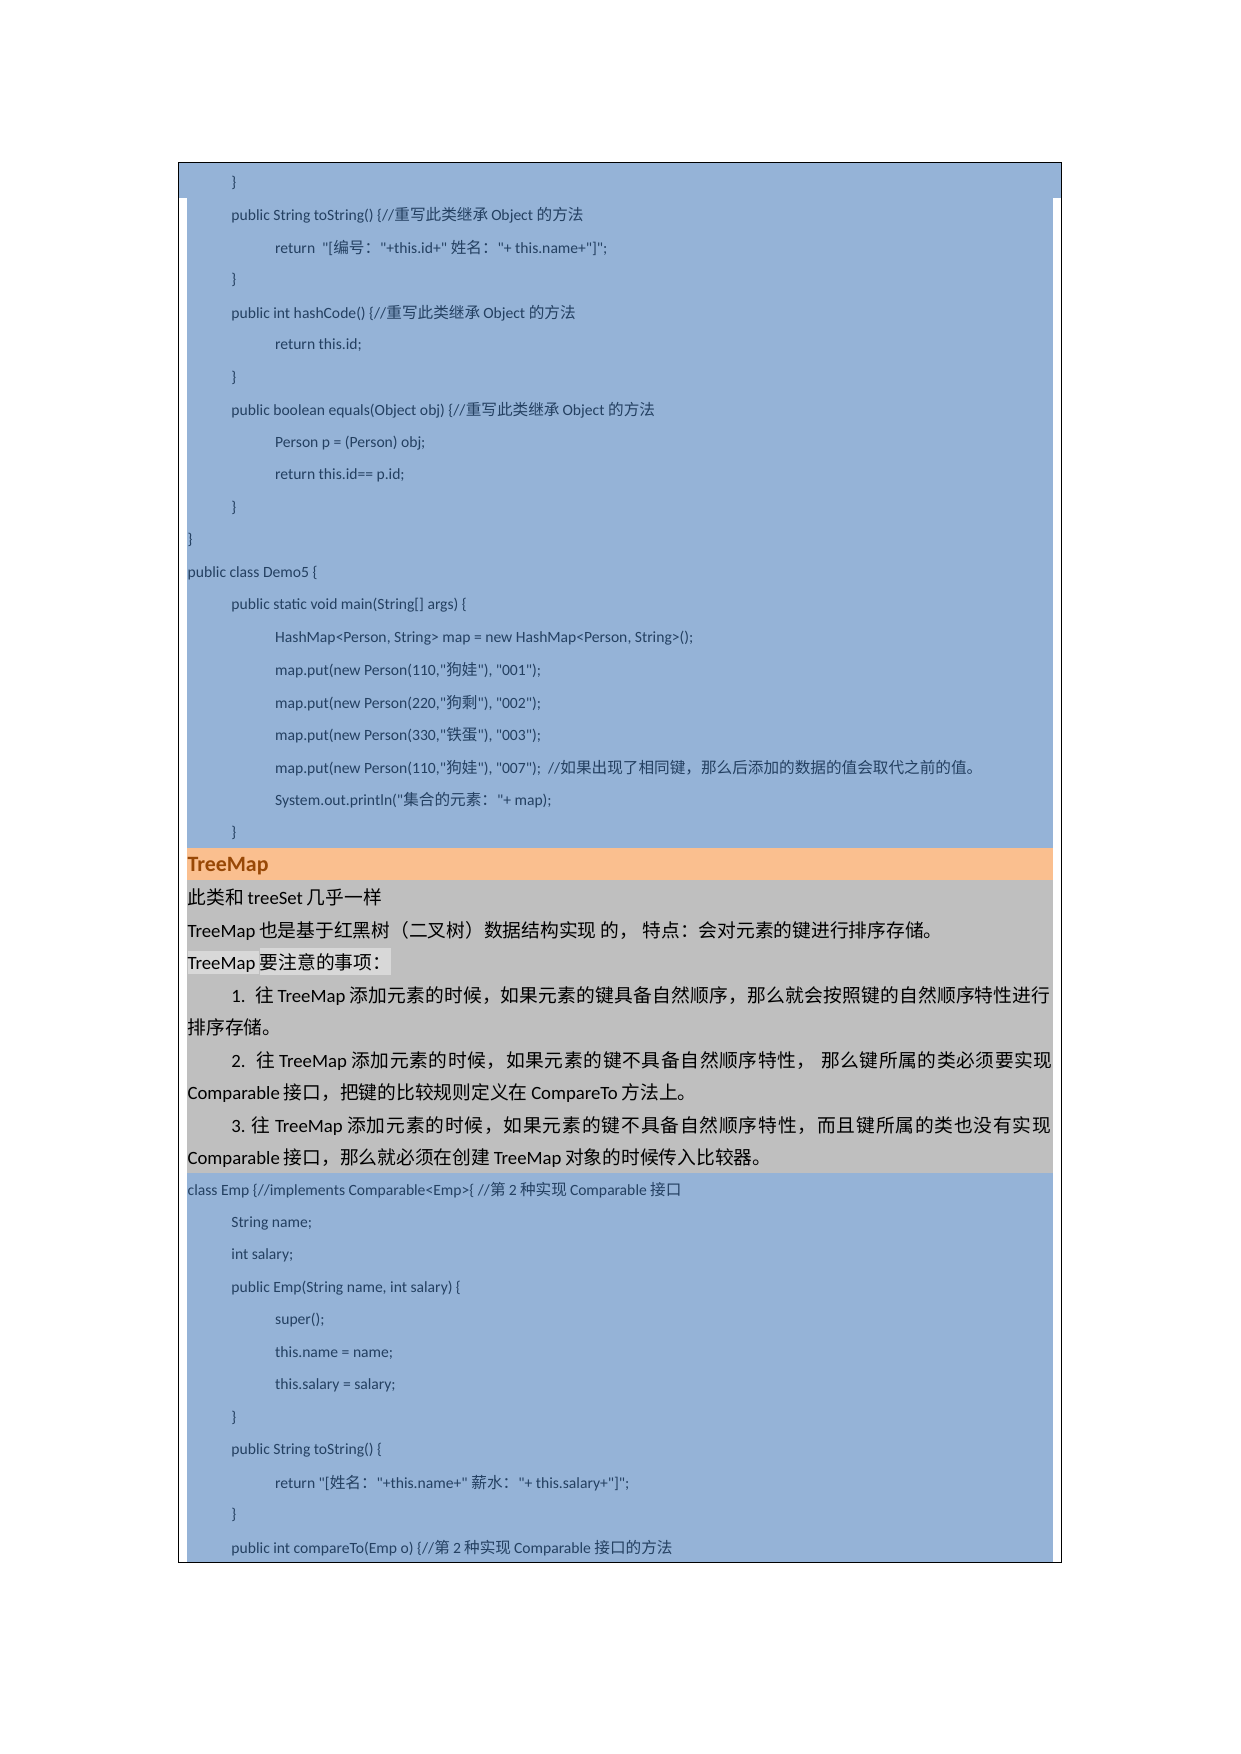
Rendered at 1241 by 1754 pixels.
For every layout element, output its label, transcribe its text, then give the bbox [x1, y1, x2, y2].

text HashMap<Person, String> map = new HashMap<Person, String>(); [187, 620, 1053, 653]
text 1. 往TreeMap添加元素的时候，如果元素的键具备自然顺序，那么就会按照键的自然顺序特性进行排序存储。 [187, 978, 1053, 1043]
text public Emp(String name, int salary) { [187, 1270, 1053, 1303]
text public static void main(String[] args) { [187, 588, 1053, 620]
text } [187, 1400, 1053, 1433]
text map.put(new Person(220,"狗剩"), "002"); [187, 685, 1053, 718]
text } [187, 523, 1053, 555]
text int salary; [187, 1238, 1053, 1270]
text System.out.println("集合的元素："+ map); [187, 783, 1053, 815]
text public String toString() { [187, 1433, 1053, 1465]
text this.name = name; [187, 1335, 1053, 1368]
text TreeMap也是基于红黑树（二叉树）数据结构实现 的， 特点：会对元素的键进行排序存储。 [187, 913, 1053, 945]
text } [187, 815, 1053, 848]
text return "[编号："+this.id+" 姓名："+ this.name+"]"; [187, 230, 1053, 263]
text map.put(new Person(110,"狗娃"), "001"); [187, 653, 1053, 685]
text } [187, 263, 1053, 295]
text 此类和treeSet几乎一样 [187, 880, 1053, 913]
text return this.id== p.id; [187, 458, 1053, 490]
text public class Demo5 { [187, 555, 1053, 588]
text public int hashCode() {//重写此类继承Object 的方法 [187, 295, 1053, 328]
text public boolean equals(Object obj) {//重写此类继承Object 的方法 [187, 393, 1053, 425]
text public int compareTo(Emp o) {//第2种实现Comparable接口的方法 [187, 1530, 1053, 1562]
text return "[姓名："+this.name+" 薪水："+ this.salary+"]"; [187, 1465, 1053, 1498]
text super(); [187, 1303, 1053, 1335]
text } [179, 163, 1061, 198]
text 3. 往TreeMap添加元素的时候，如果元素的键不具备自然顺序特性，而且键所属的类也没有实现Comparable接口，那么就必须在创建TreeMap对象的时候传入比较器。 [187, 1108, 1053, 1173]
text String name; [187, 1205, 1053, 1238]
text TreeMap [187, 848, 1053, 880]
text this.salary = salary; [187, 1368, 1053, 1400]
text map.put(new Person(110,"狗娃"), "007"); //如果出现了相同键，那么后添加的数据的值会取代之前的值。 [187, 750, 1053, 783]
text } [187, 360, 1053, 393]
text map.put(new Person(330,"铁蛋"), "003"); [187, 718, 1053, 750]
text } [187, 490, 1053, 523]
text } [187, 1498, 1053, 1530]
text Person p = (Person) obj; [187, 425, 1053, 458]
text class Emp {//implements Comparable<Emp>{ //第2种实现Comparable接口 [187, 1173, 1053, 1205]
text return this.id; [187, 328, 1053, 360]
text public String toString() {//重写此类继承Object 的方法 [187, 198, 1053, 230]
text TreeMap 要注意的事项： [187, 945, 1053, 978]
text 2. 往TreeMap添加元素的时候，如果元素的键不具备自然顺序特性， 那么键所属的类必须要实现Comparable接口，把键的比较规则定义在CompareTo方法上。 [187, 1043, 1053, 1108]
